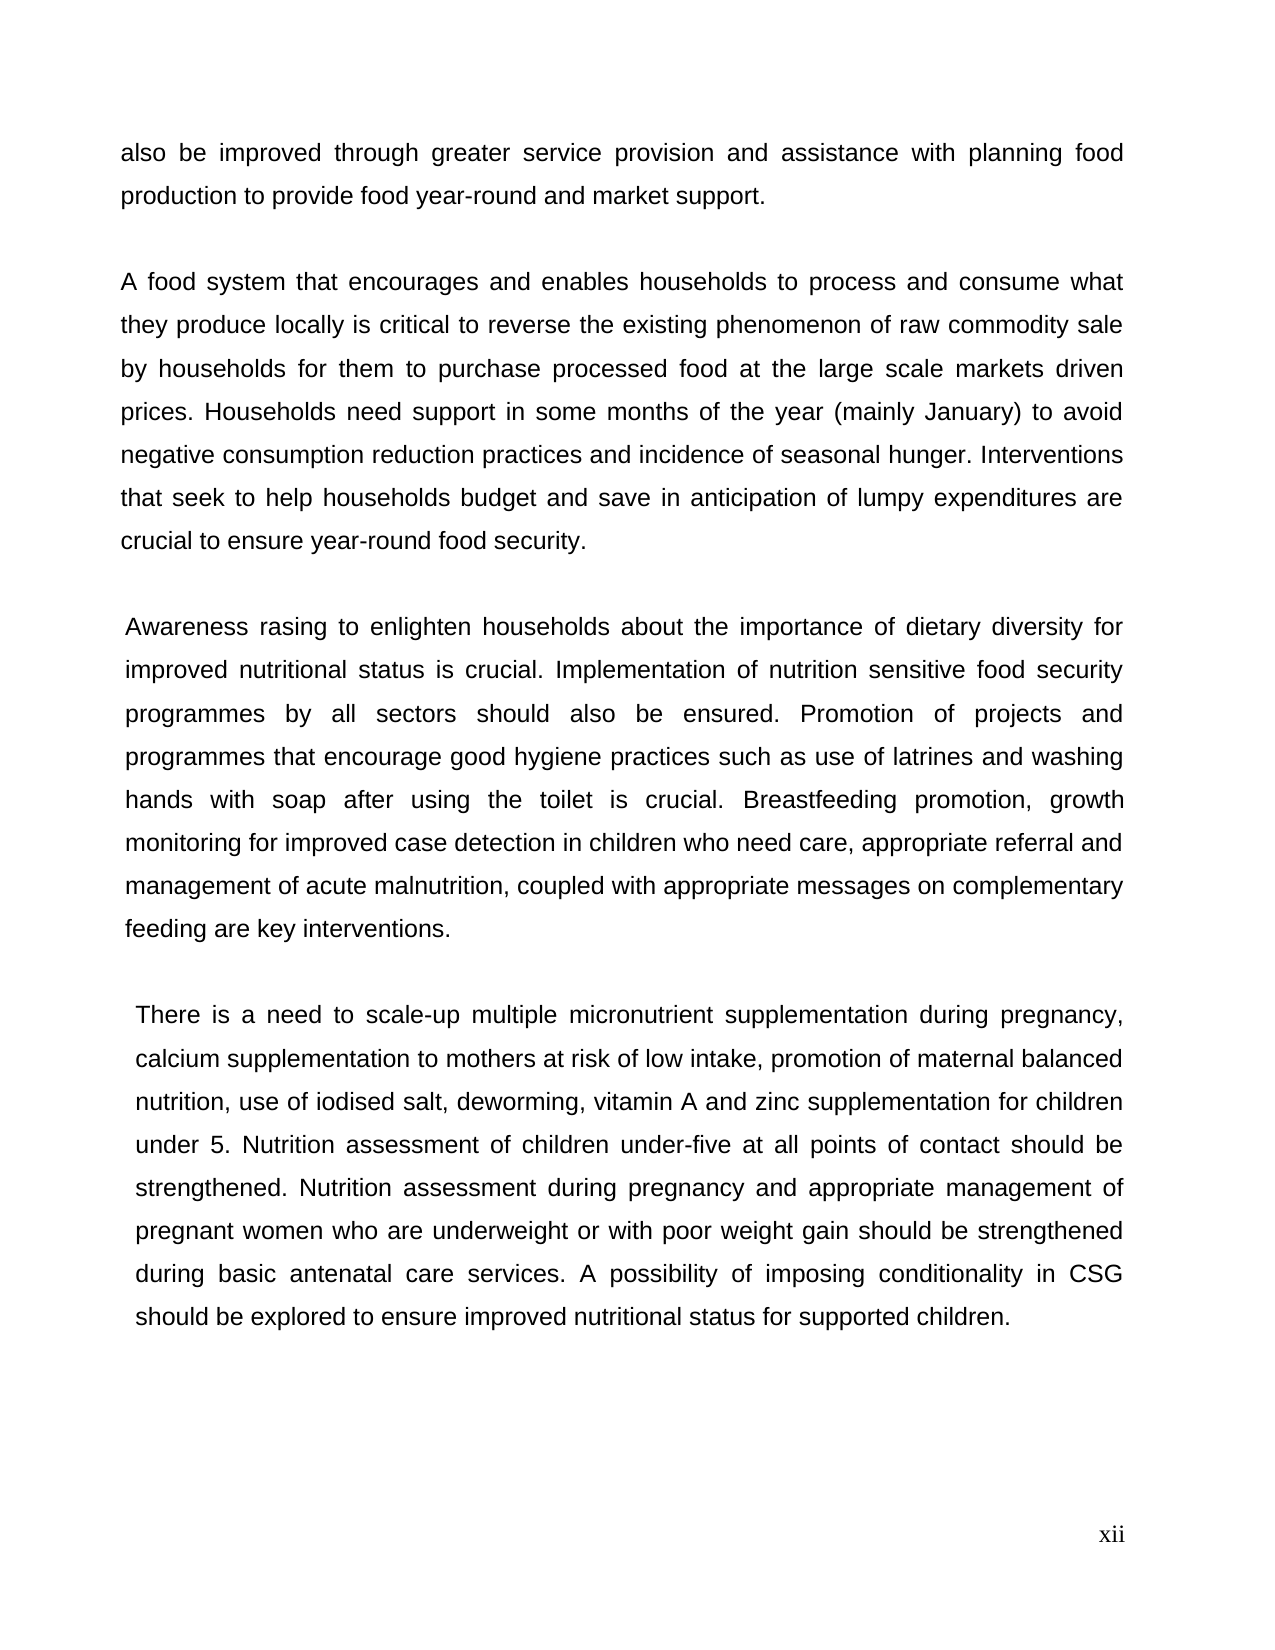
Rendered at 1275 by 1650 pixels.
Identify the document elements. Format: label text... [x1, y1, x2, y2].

text Awareness rasing to enlighten households about the importance of dietary diversity for improved nutritional status is crucial. Implementation of nutrition sensitive food security programmes by all sectors should also be ensured. Promotion of projects and programmes that encourage good hygiene practices such as use of latrines and washing hands with soap after using the toilet is crucial. Breastfeeding promotion, growth monitoring for improved case detection in children who need care, appropriate referral and management of acute malnutrition, coupled with appropriate messages on complementary feeding are key interventions. [125, 612, 1125, 943]
text A food system that encourages and enables households to process and consume what they produce locally is critical to reverse the existing phenomenon of raw commodity sale by households for them to purchase processed food at the large scale markets driven prices. Households need support in some months of the year (mainly January) to avoid negative consumption reduction practices and incidence of seasonal hunger. Interventions that seek to help households budget and save in anticipation of lumpy expenditures are crucial to ensure year-round food security. [120, 267, 1125, 555]
text There is a need to scale-up multiple micronutrient supplementation during pregnancy, calcium supplementation to mothers at risk of low intake, promotion of maternal balanced nutrition, use of iodised salt, deworming, vitamin A and zinc supplementation for children under 5. Nutrition assessment of children under-five at all points of contact should be strengthened. Nutrition assessment during pregnancy and appropriate management of pregnant women who are underweight or with poor weight gain should be strengthened during basic antenatal care services. A possibility of imposing conditionality in CSG should be explored to ensure improved nutritional status for supported children. [135, 1001, 1125, 1331]
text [120, 138, 1125, 210]
